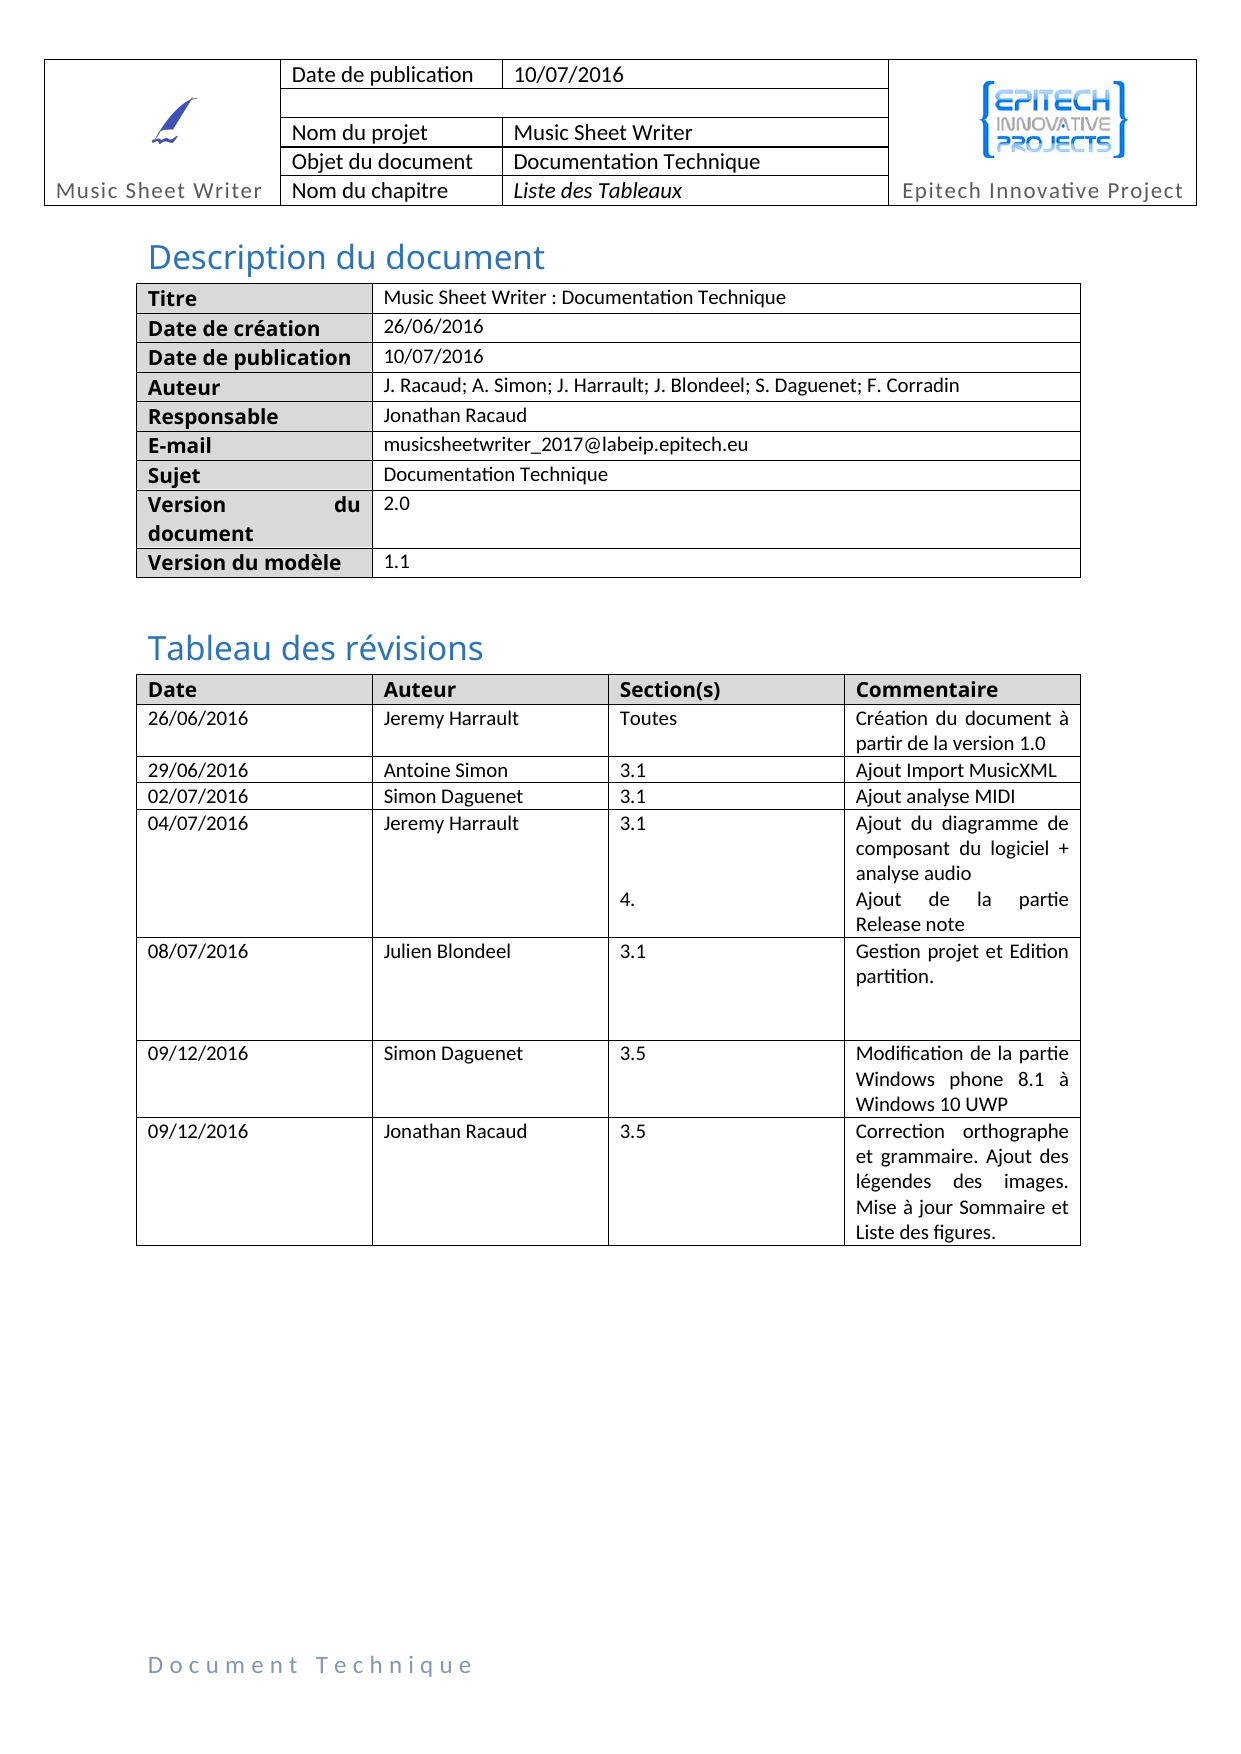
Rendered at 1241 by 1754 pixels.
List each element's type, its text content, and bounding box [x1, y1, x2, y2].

table_cell Modification de la partie Windows phone 8.1 à Windows 10 UWP [845, 1041, 1080, 1117]
table_cell 26/06/2016 [137, 705, 372, 756]
table_cell Gestion projet et Edition partition. [845, 938, 1080, 1039]
table_cell 3.1 4. [609, 810, 844, 937]
table_cell Sujet [137, 461, 372, 489]
table_cell Correction orthographe et grammaire. Ajout des légendes des images. Mise à jour Sommaire et Liste des figures. [845, 1118, 1080, 1245]
table_cell Création du document à partir de la version 1.0 [845, 705, 1080, 756]
picture [123, 69, 226, 172]
table_cell 3.1 [609, 757, 844, 782]
table_header Commentaire [845, 675, 1080, 704]
table_cell 29/06/2016 [137, 757, 372, 782]
table_cell Simon Daguenet [373, 1041, 608, 1117]
table_cell Responsable [137, 402, 372, 431]
table_cell Ajout analyse MIDI [845, 783, 1080, 809]
table_cell [373, 373, 1080, 401]
table_cell Date de publication [137, 343, 372, 372]
table_header Section(s) [609, 675, 844, 704]
table_cell Jeremy Harrault [373, 810, 608, 937]
table_cell 3.1 [609, 783, 844, 809]
table_cell Simon Daguenet [373, 783, 608, 809]
table_cell 04/07/2016 [137, 810, 372, 937]
table_cell 2.0 [373, 491, 1080, 547]
text Description du document [148, 233, 1093, 279]
picture [978, 81, 1128, 158]
table_cell Ajout du diagramme de composant du logiciel + analyse audio Ajout de la partie Release note [845, 810, 1080, 937]
table_header : [373, 284, 1080, 313]
table_header Auteur [373, 675, 608, 704]
table_cell Ajout Import MusicXML [845, 757, 1080, 782]
table_cell 3.5 [609, 1118, 844, 1245]
table_header Date [137, 675, 372, 704]
table_cell Auteur [137, 373, 372, 401]
table_cell 08/07/2016 [137, 938, 372, 1039]
table_cell 1.1 [373, 549, 1080, 577]
table_cell Jonathan Racaud [373, 1118, 608, 1245]
table_header Titre [137, 284, 372, 313]
table_cell Toutes [609, 705, 844, 756]
table_cell 3.5 [609, 1041, 844, 1117]
table_cell E-mail [137, 432, 372, 460]
table_cell Version du modèle [137, 549, 372, 577]
table_cell 3.1 [609, 938, 844, 1039]
table_cell Julien Blondeel [373, 938, 608, 1039]
text Tableau des révisions [148, 625, 1093, 670]
table_cell 09/12/2016 [137, 1118, 372, 1245]
table_cell Version du document [137, 491, 372, 547]
table_cell Jeremy Harrault [373, 705, 608, 756]
table_cell Antoine Simon [373, 757, 608, 782]
table_cell Date de création [137, 314, 372, 342]
table_cell 09/12/2016 [137, 1041, 372, 1117]
table_cell 02/07/2016 [137, 783, 372, 809]
